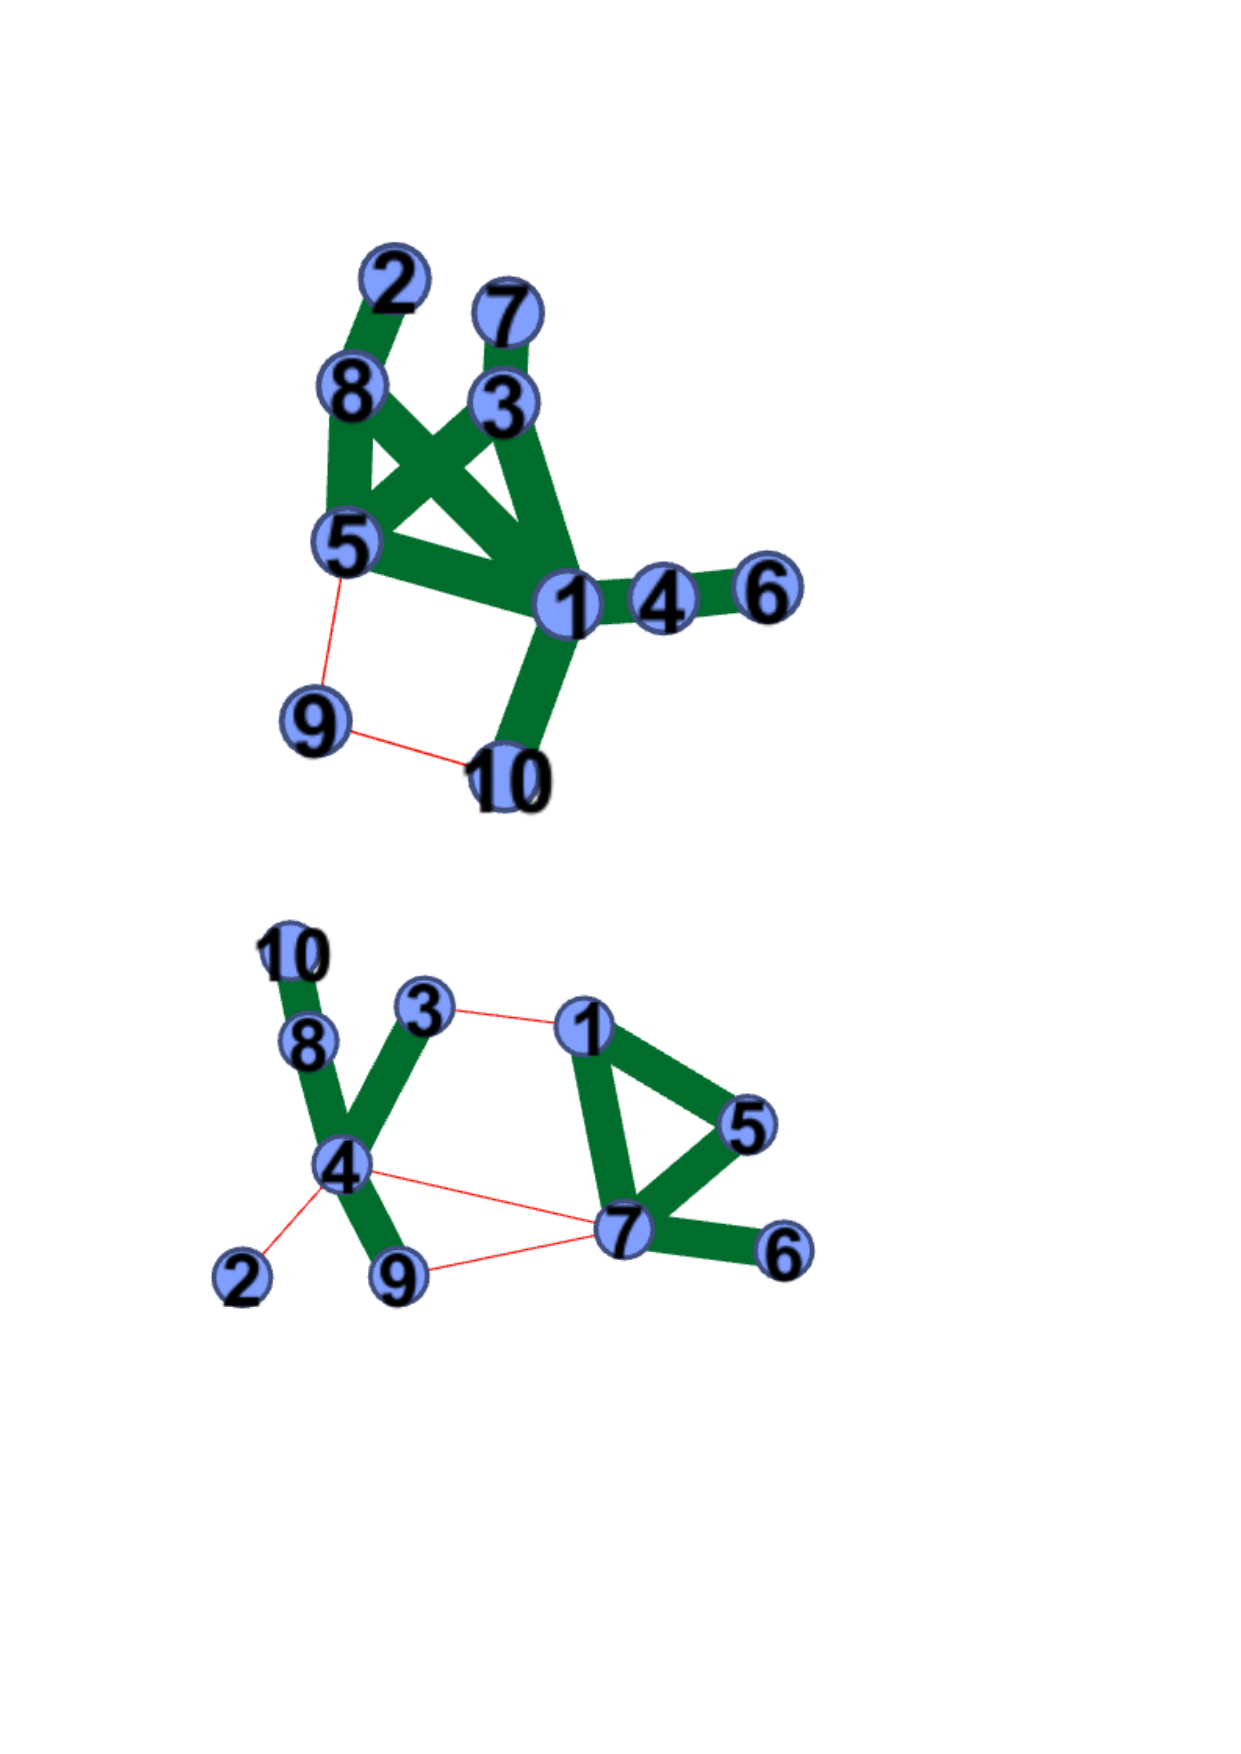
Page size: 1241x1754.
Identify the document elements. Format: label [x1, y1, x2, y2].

picture [187, 162, 913, 872]
picture [187, 877, 882, 1340]
